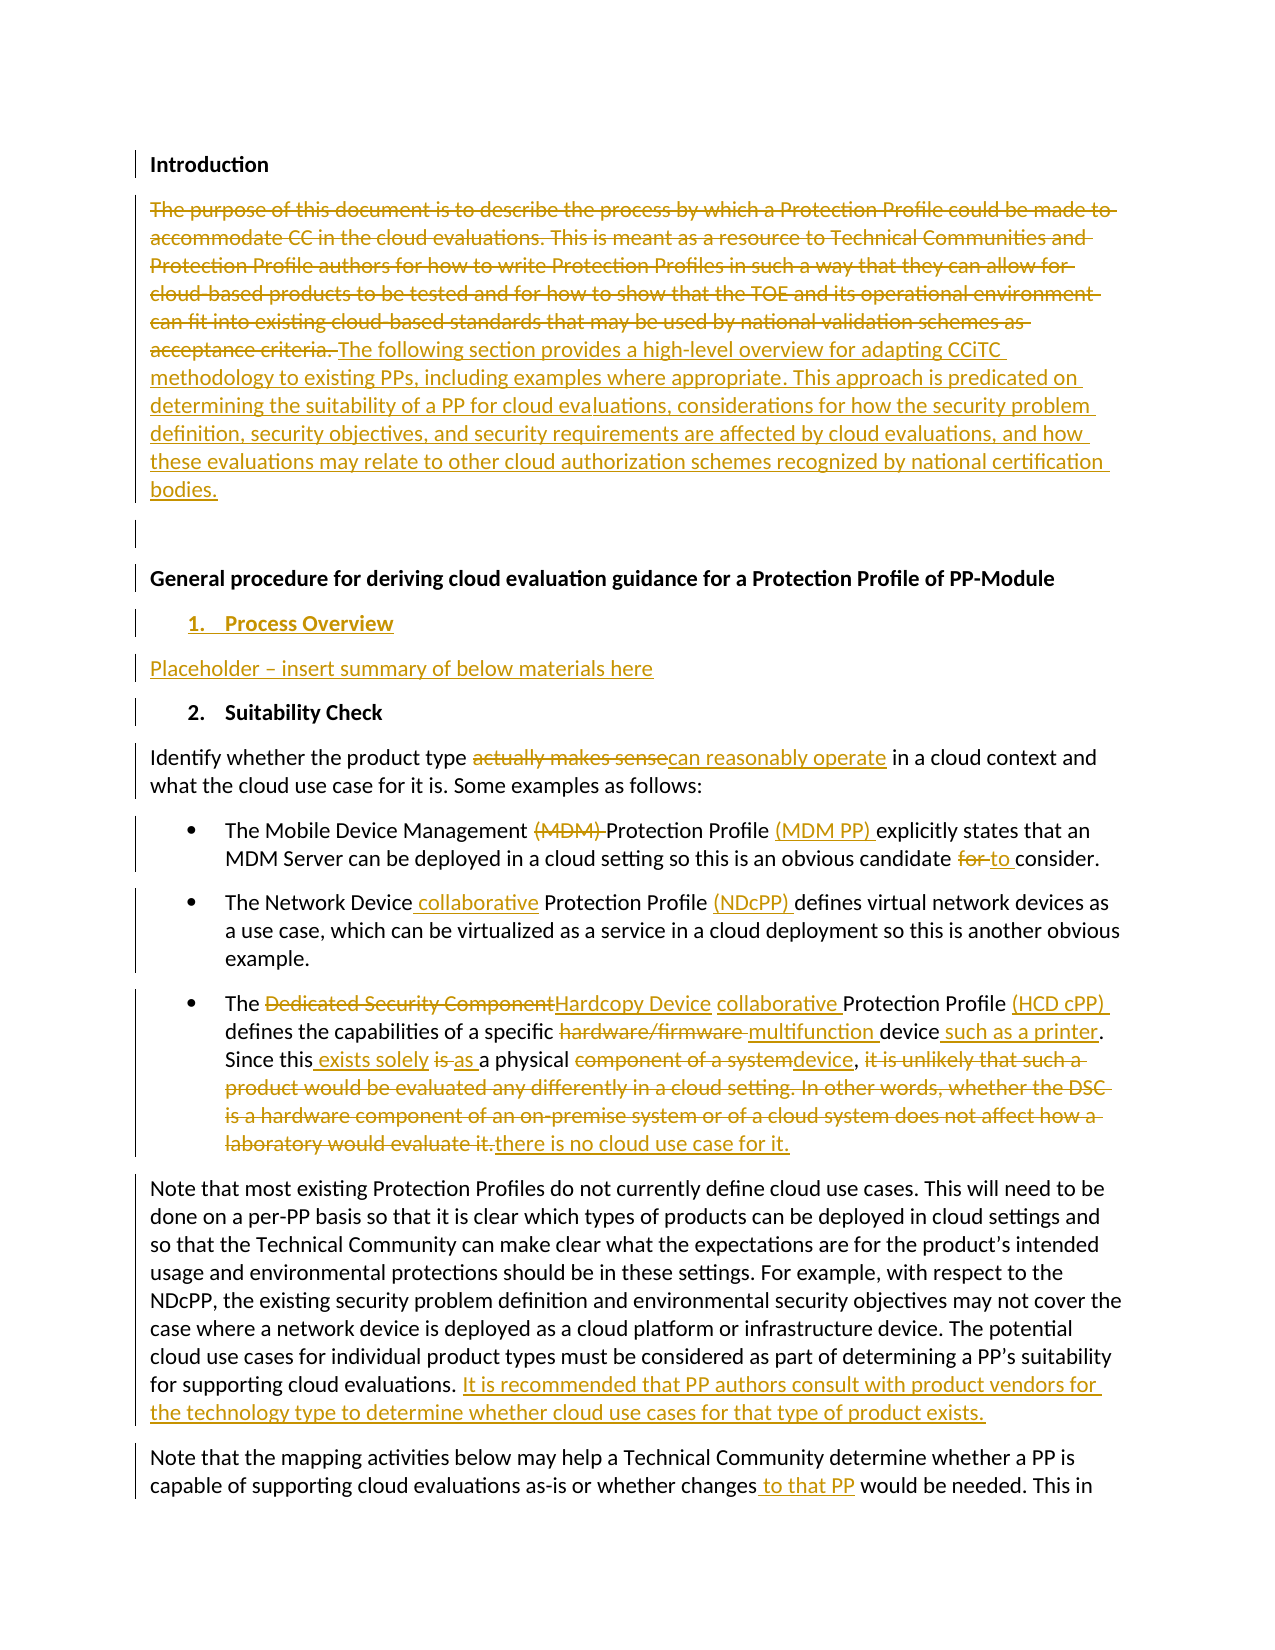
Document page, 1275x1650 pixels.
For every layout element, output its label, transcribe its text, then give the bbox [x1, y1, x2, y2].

text General procedure for deriving cloud evaluation guidance for a Protection Profile of PP-Module [150, 564, 1125, 592]
list The Mobile Device Management Protection Profile explicitly states that an MDM Server can be deployed in a cloud setting so this is an obvious candidate consider. [187, 816, 1125, 872]
text Introduction [150, 150, 1125, 178]
list The Network Device Protection Profile defines virtual network devices as a use case, which can be virtualized as a service in a cloud deployment so this is another obvious example. [187, 888, 1125, 972]
list Suitability Check [187, 698, 1125, 726]
text Note that most existing Protection Profiles do not currently define cloud use cases. This will need to be done on a per-PP basis so that it is clear which types of products can be deployed in cloud settings and so that the Technical Community can make clear what the expectations are for the product’s intended usage and environmental protections should be in these settings. For example, with respect to the NDcPP, the existing security problem definition and environmental security objectives may not cover the case where a network device is deployed as a cloud platform or infrastructure device. The potential cloud use cases for individual product types must be considered as part of determining a PP’s suitability for supporting cloud evaluations. [150, 1174, 1125, 1426]
text Identify whether the product type in a cloud context and what the cloud use case for it is. Some examples as follows: [150, 743, 1125, 799]
list The Protection Profile defines the capabilities of a specific device. Since this a physical , [187, 989, 1125, 1157]
